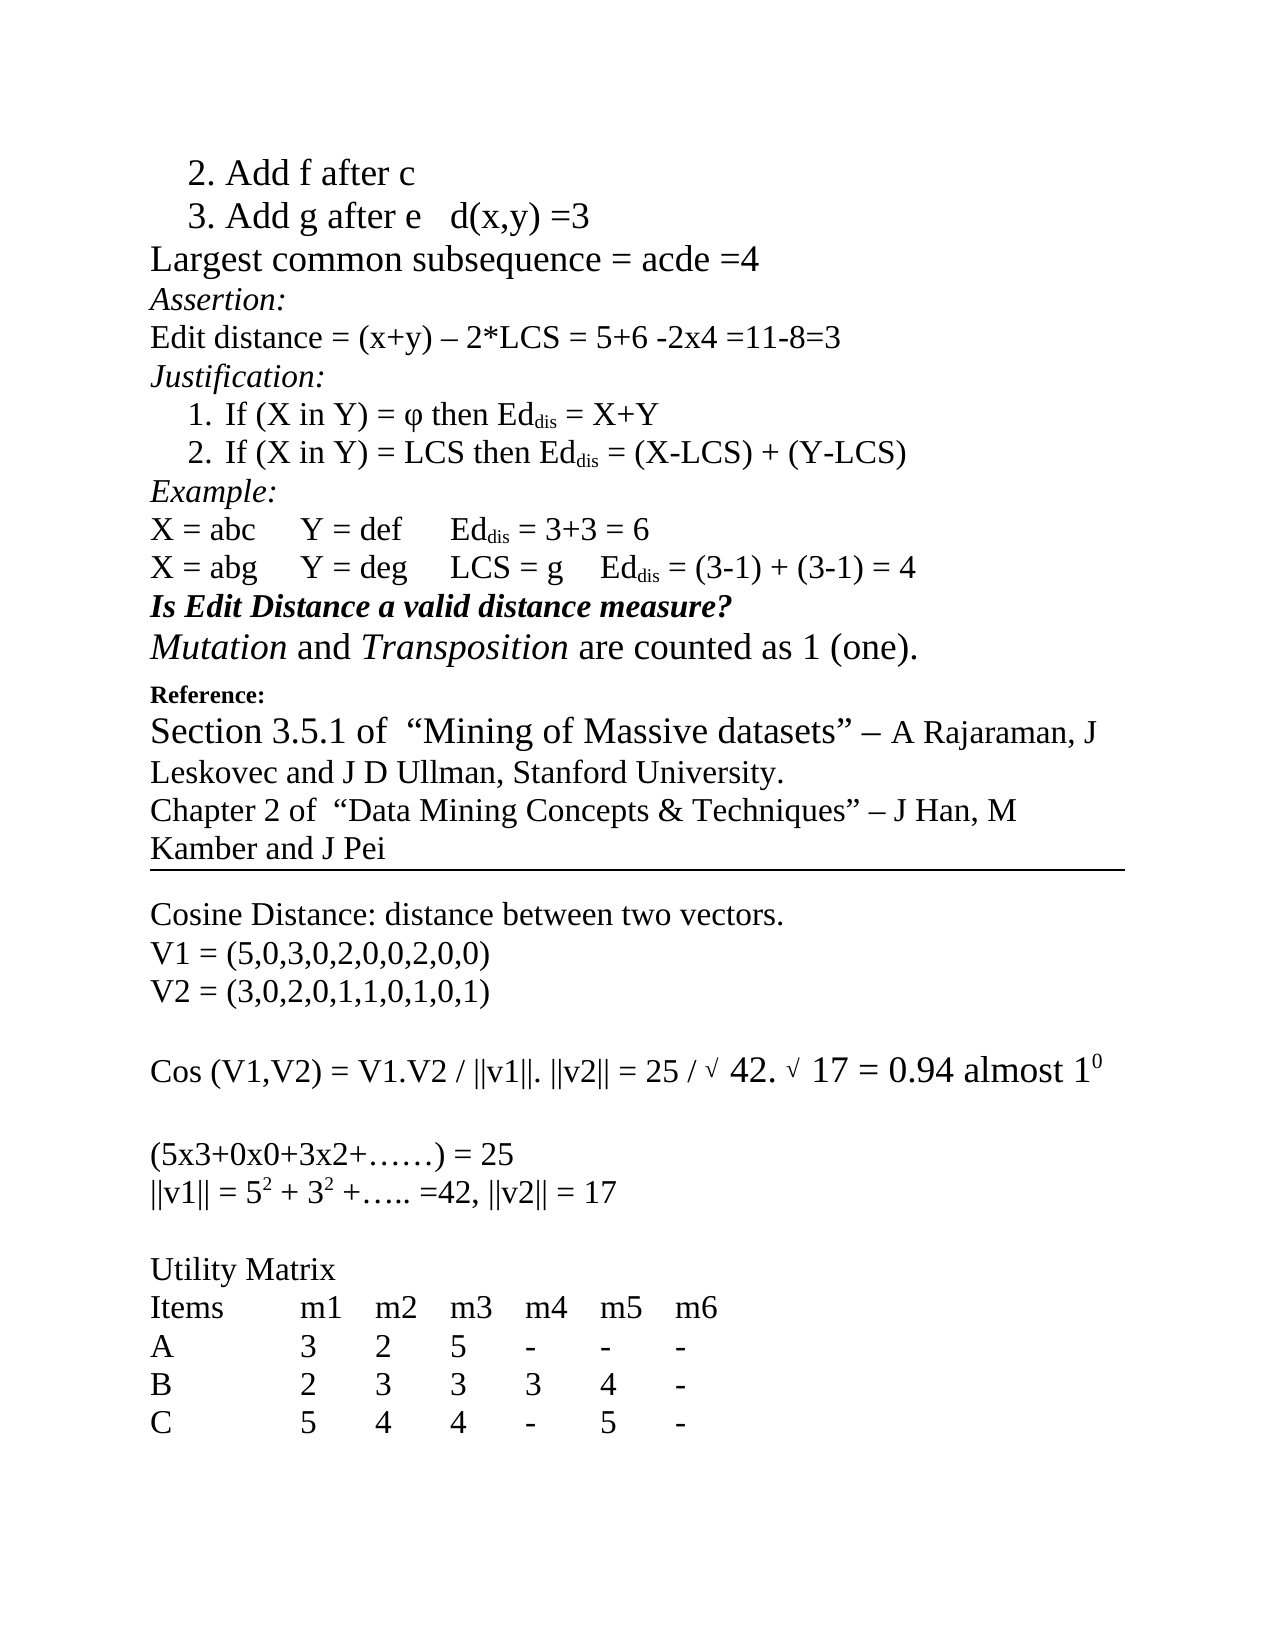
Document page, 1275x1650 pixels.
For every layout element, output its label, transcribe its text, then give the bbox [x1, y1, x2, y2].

text Cosine Distance: distance between two vectors. [150, 894, 1125, 933]
text Items m1 m2 m3 m4 m5 m6 [150, 1287, 1125, 1326]
text V2 = (3,0,2,0,1,1,0,1,0,1) [150, 971, 1125, 1009]
list If (X in Y) = φ then Eddis = X+Y [187, 394, 1125, 433]
text B 2 3 3 3 4 - [150, 1364, 1125, 1402]
text C 5 4 4 - 5 - [150, 1402, 1125, 1441]
text Is Edit Distance a valid distance measure? [150, 586, 1125, 624]
text Assertion: [150, 279, 1125, 318]
text V1 = (5,0,3,0,2,0,0,2,0,0) [150, 933, 1125, 971]
text Largest common subsequence = acde =4 [150, 236, 1125, 279]
text ||v1|| = 52 + 32 +….. =42, ||v2|| = 17 [150, 1172, 1125, 1211]
text Utility Matrix [150, 1249, 1125, 1287]
text Example: [150, 471, 1125, 509]
text Mutation and Transposition are counted as 1 (one). [150, 624, 1125, 667]
list Add f after c [187, 150, 1125, 193]
text (5x3+0x0+3x2+……) = 25 [150, 1134, 1125, 1172]
list If (X in Y) = LCS then Eddis = (X-LCS) + (Y-LCS) [187, 433, 1125, 471]
text Section 3.5.1 of “Mining of Massive datasets” – A Rajaraman, J Leskovec and J D Ullman, Stanford University. [150, 709, 1125, 790]
text Chapter 2 of “Data Mining Concepts & Techniques” – J Han, M Kamber and J Pei [150, 790, 1125, 869]
text Justification: [150, 356, 1125, 394]
text Cos (V1,V2) = V1.V2 / ||v1||. ||v2|| = 25 / 42. 17 = 0.94 almost 10 [150, 1048, 1125, 1091]
text A 3 2 5 - - - [150, 1326, 1125, 1364]
text X = abg Y = deg LCS = g Eddis = (3-1) + (3-1) = 4 [150, 548, 1125, 586]
text X = abc Y = def Eddis = 3+3 = 6 [150, 509, 1125, 548]
list Add g after e d(x,y) =3 [187, 193, 1125, 236]
text Edit distance = (x+y) – 2*LCS = 5+6 -2x4 =11-8=3 [150, 318, 1125, 356]
text Reference: [150, 680, 1125, 709]
